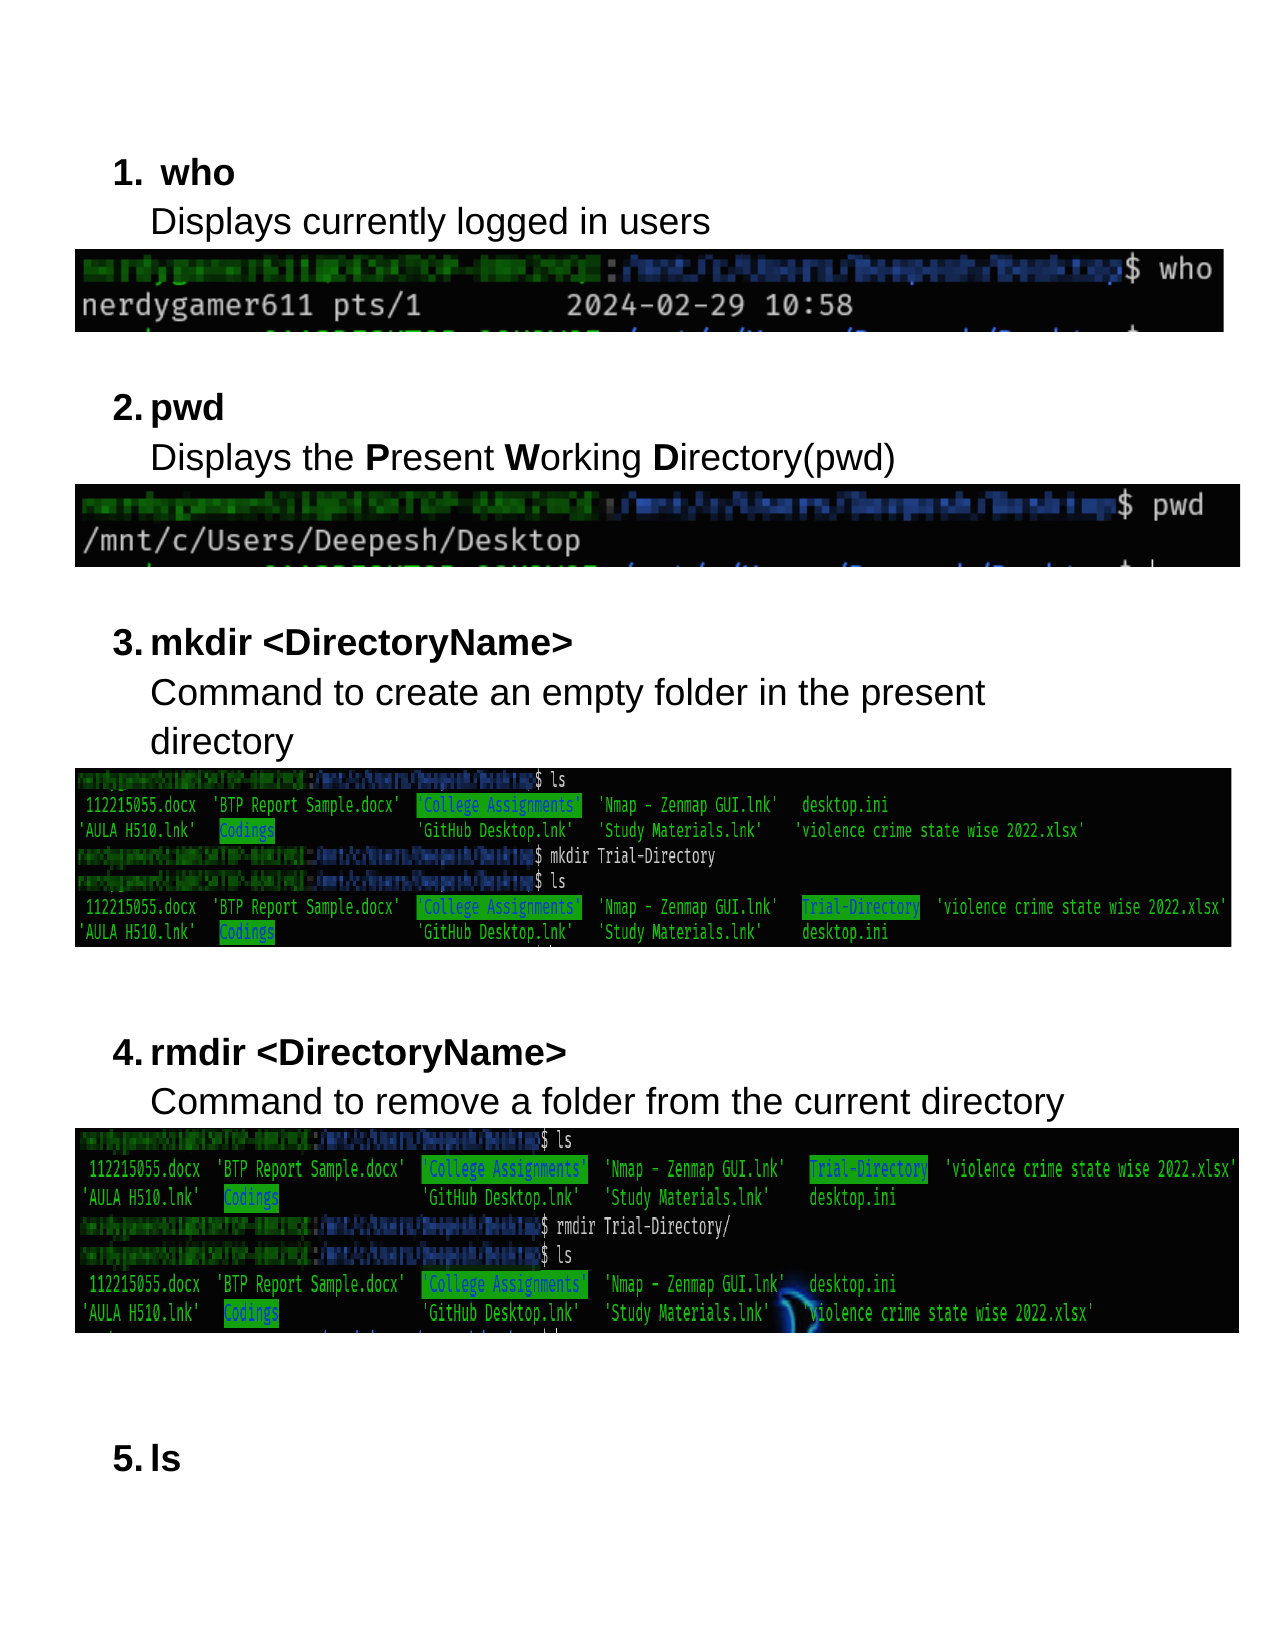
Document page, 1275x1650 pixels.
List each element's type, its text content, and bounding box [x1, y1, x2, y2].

text Displays the Present Working Directory(pwd) [150, 435, 1125, 478]
list pwd [112, 385, 1125, 428]
list rmdir <DirectoryName> [112, 1030, 1125, 1073]
text Command to remove a folder from the current directory [150, 1079, 1125, 1122]
picture [75, 249, 1224, 332]
picture [75, 1128, 1239, 1333]
picture [75, 484, 1241, 567]
text Command to create an empty folder in the present directory [150, 670, 1125, 762]
list ls [112, 1436, 1125, 1479]
list mkdir <DirectoryName> [112, 620, 1125, 663]
picture [75, 768, 1232, 947]
list who [112, 150, 1125, 193]
text Displays currently logged in users [150, 199, 1125, 243]
